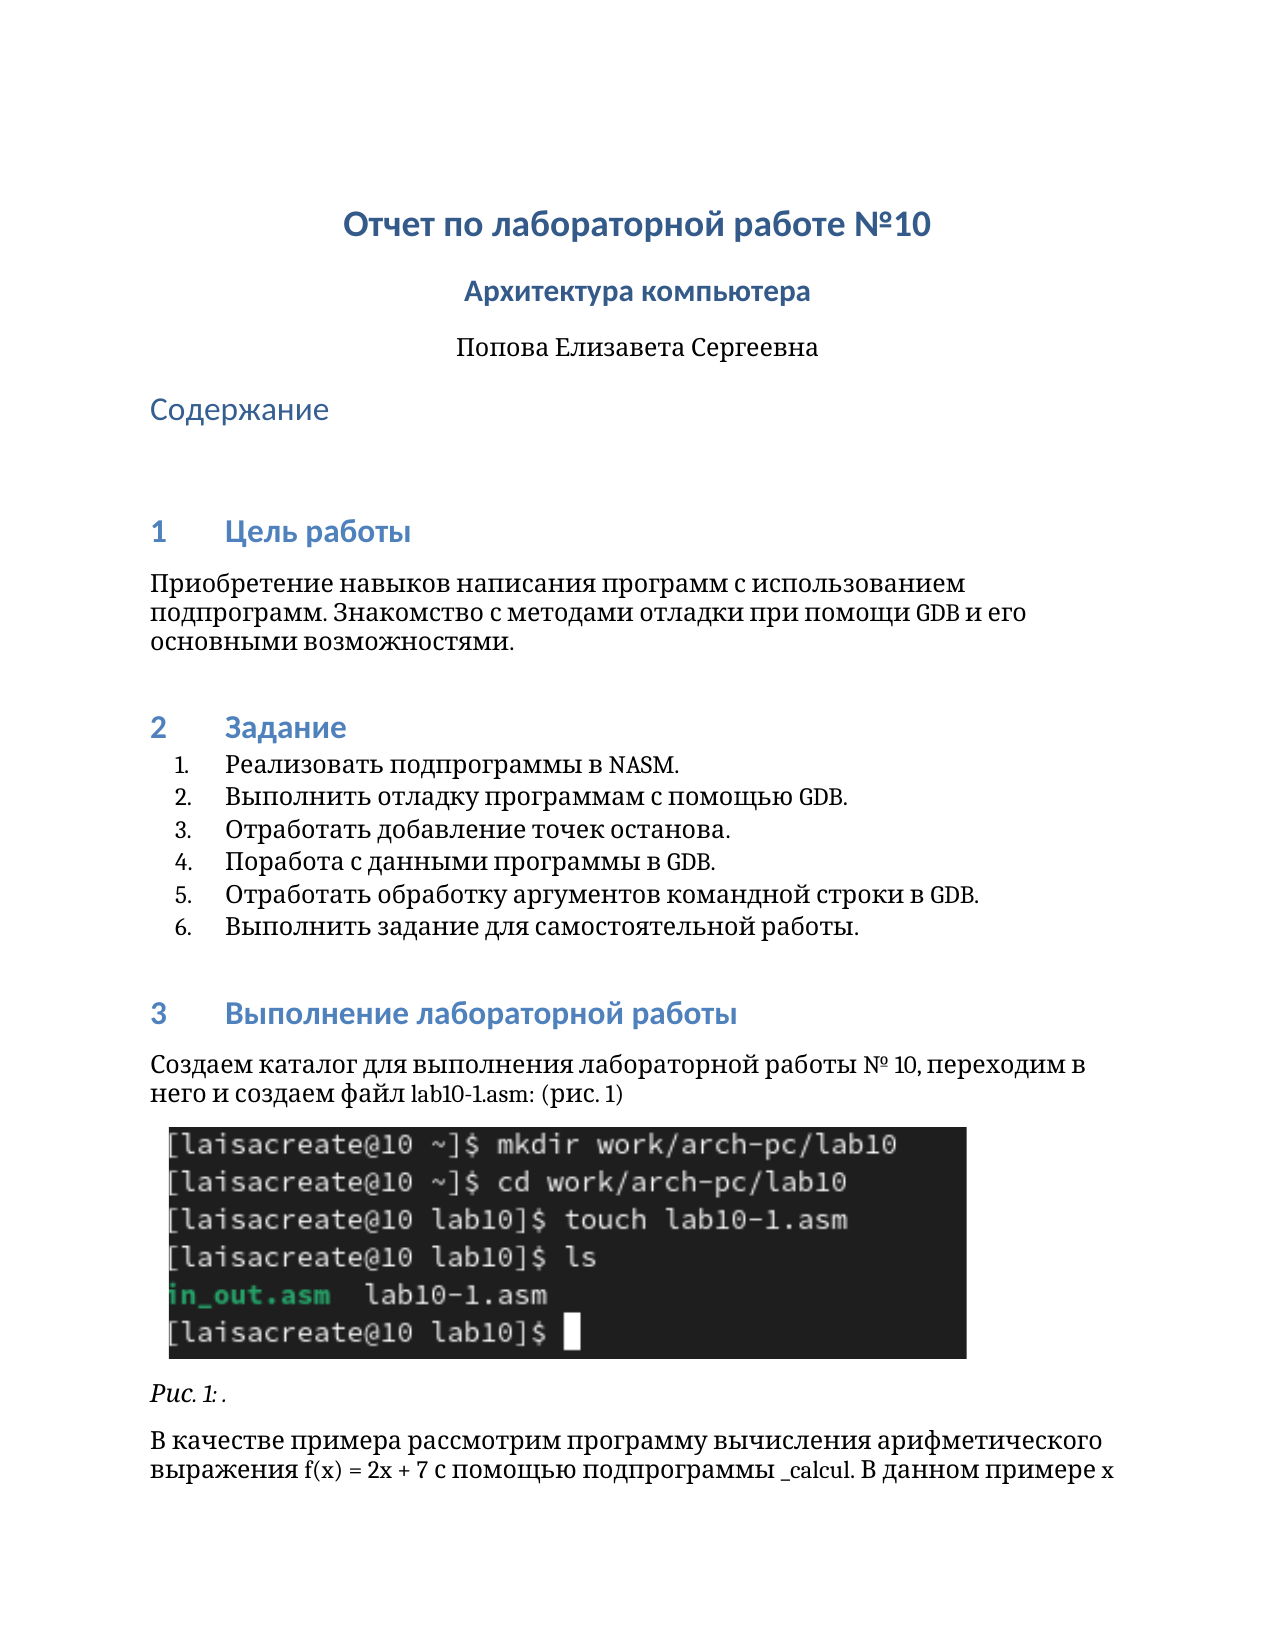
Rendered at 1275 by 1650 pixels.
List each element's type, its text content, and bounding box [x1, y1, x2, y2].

text Рис. 1: . [150, 1380, 1125, 1408]
subtitle 1 Цель работы [150, 510, 1125, 551]
subtitle 3 Выполнение лабораторной работы [150, 992, 1125, 1033]
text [150, 1427, 1125, 1485]
text Создаем каталог для выполнения лабораторной работы № 10, переходим в него и создаем файл lab10-1.asm: (рис. 1) [150, 1051, 1125, 1109]
picture [168, 1127, 967, 1359]
subtitle 2 Задание [150, 706, 1125, 747]
title Отчет по лабораторной работе №10 [150, 200, 1125, 246]
list Реализовать подпрограммы в NASM. [175, 751, 1125, 779]
list Поработа с данными программы в GDB. [175, 848, 1125, 877]
list Выполнить задание для самостоятельной работы. [175, 913, 1125, 942]
list Отработать обработку аргументов командной строки в GDB. [175, 881, 1125, 909]
list Выполнить отладку программам с помощью GDB. [175, 783, 1125, 812]
subtitle Архитектура компьютера [150, 271, 1125, 309]
text Приобретение навыков написания программ с использованием подпрограмм. Знакомство с методами отладки при помощи GDB и его основными возможностями. [150, 570, 1125, 656]
list Отработать добавление точек останова. [175, 816, 1125, 844]
text Попова Елизавета Сергеевна [150, 334, 1125, 363]
